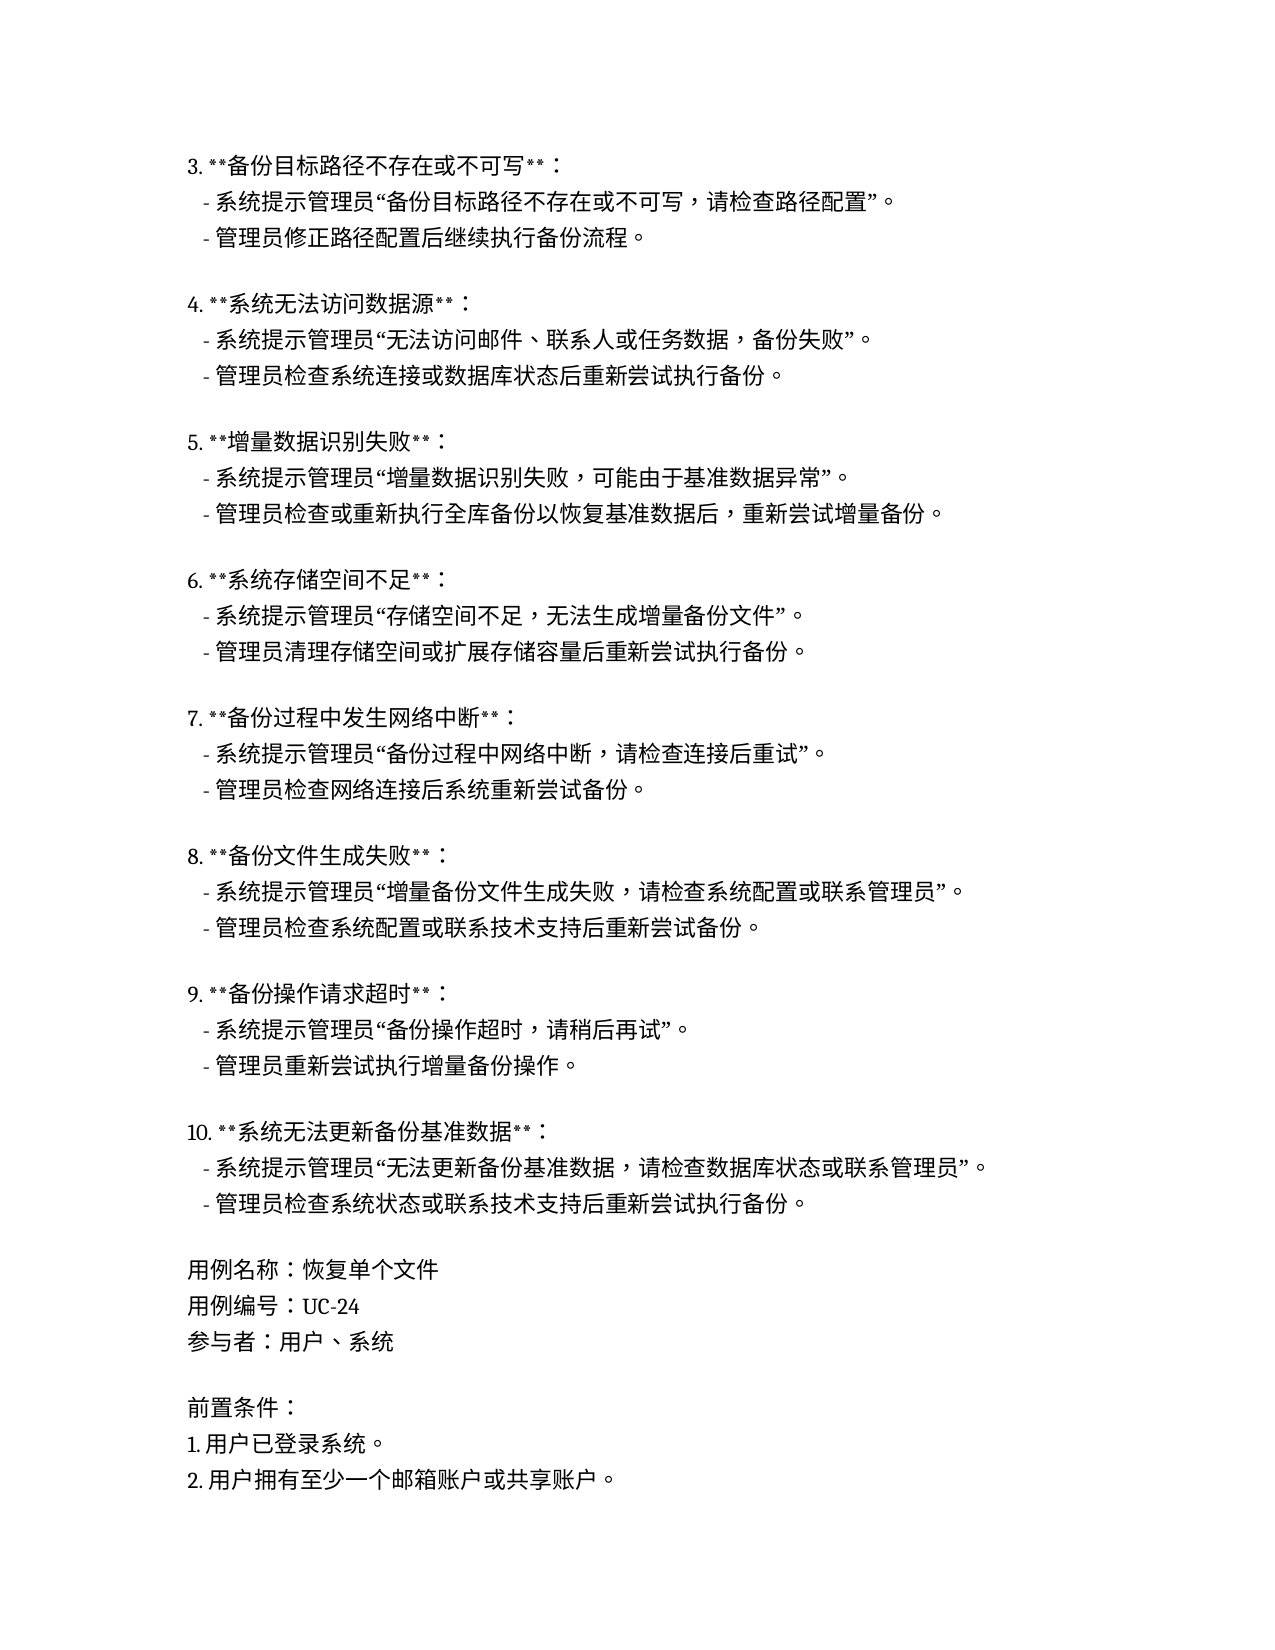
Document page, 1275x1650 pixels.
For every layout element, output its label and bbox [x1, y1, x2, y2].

text [187, 150, 1087, 1495]
